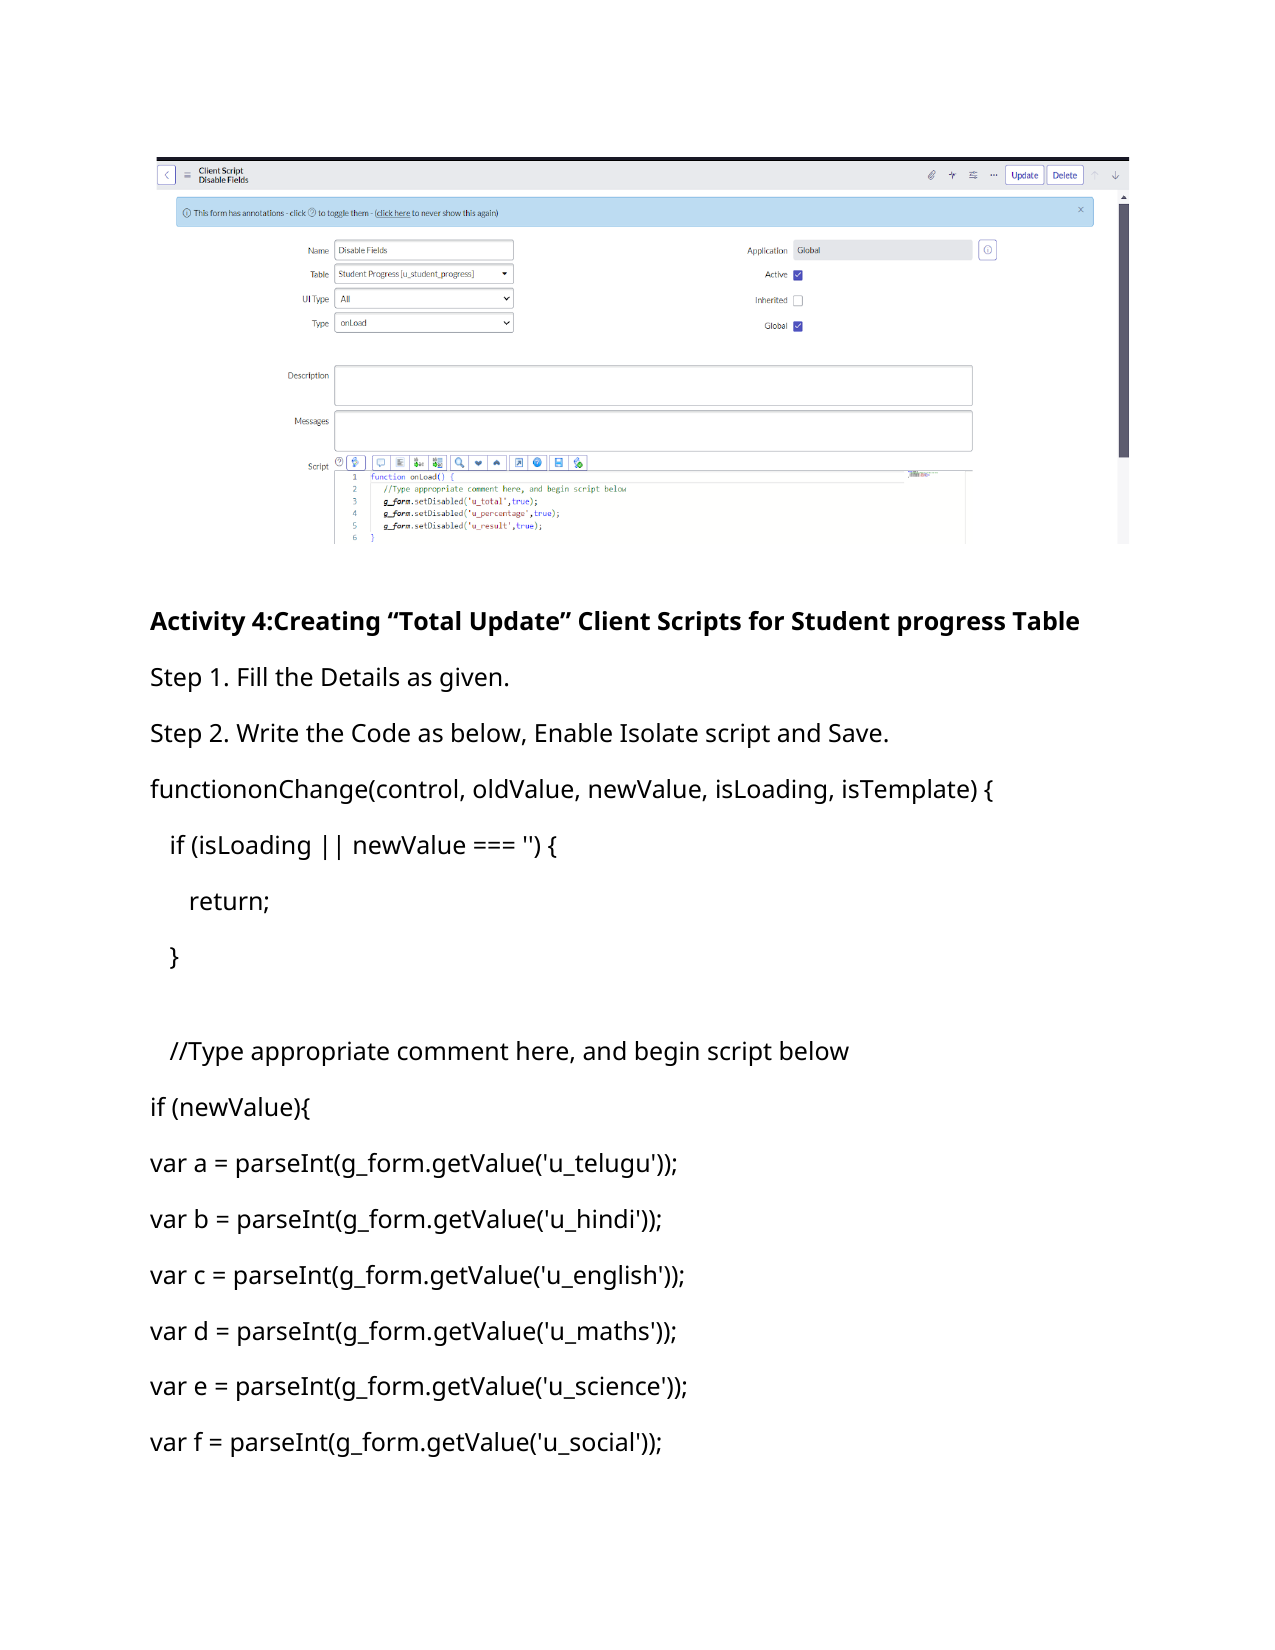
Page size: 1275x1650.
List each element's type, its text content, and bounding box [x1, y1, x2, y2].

text return; [150, 883, 1125, 917]
text var d = parseInt(g_form.getValue('u_maths')); [150, 1313, 1125, 1347]
text Activity 4:Creating “Total Update” Client Scripts for Student progress Table [150, 604, 1125, 638]
text if (newValue){ [150, 1090, 1125, 1124]
text Step 1. Fill the Details as given. [150, 660, 1125, 694]
text var e = parseInt(g_form.getValue('u_science')); [150, 1369, 1125, 1403]
text if (isLoading || newValue === '') { [150, 827, 1125, 861]
text } [150, 939, 1125, 1012]
text Step 2. Write the Code as below, Enable Isolate script and Save. [150, 716, 1125, 750]
text functiononChange(control, oldValue, newValue, isLoading, isTemplate) { [150, 772, 1125, 806]
text var b = parseInt(g_form.getValue('u_hindi')); [150, 1202, 1125, 1236]
text var a = parseInt(g_form.getValue('u_telugu')); [150, 1146, 1125, 1180]
text //Type appropriate comment here, and begin script below [150, 1034, 1125, 1068]
picture [156, 157, 1130, 544]
text var c = parseInt(g_form.getValue('u_english')); [150, 1257, 1125, 1291]
text var f = parseInt(g_form.getValue('u_social')); [150, 1425, 1125, 1459]
